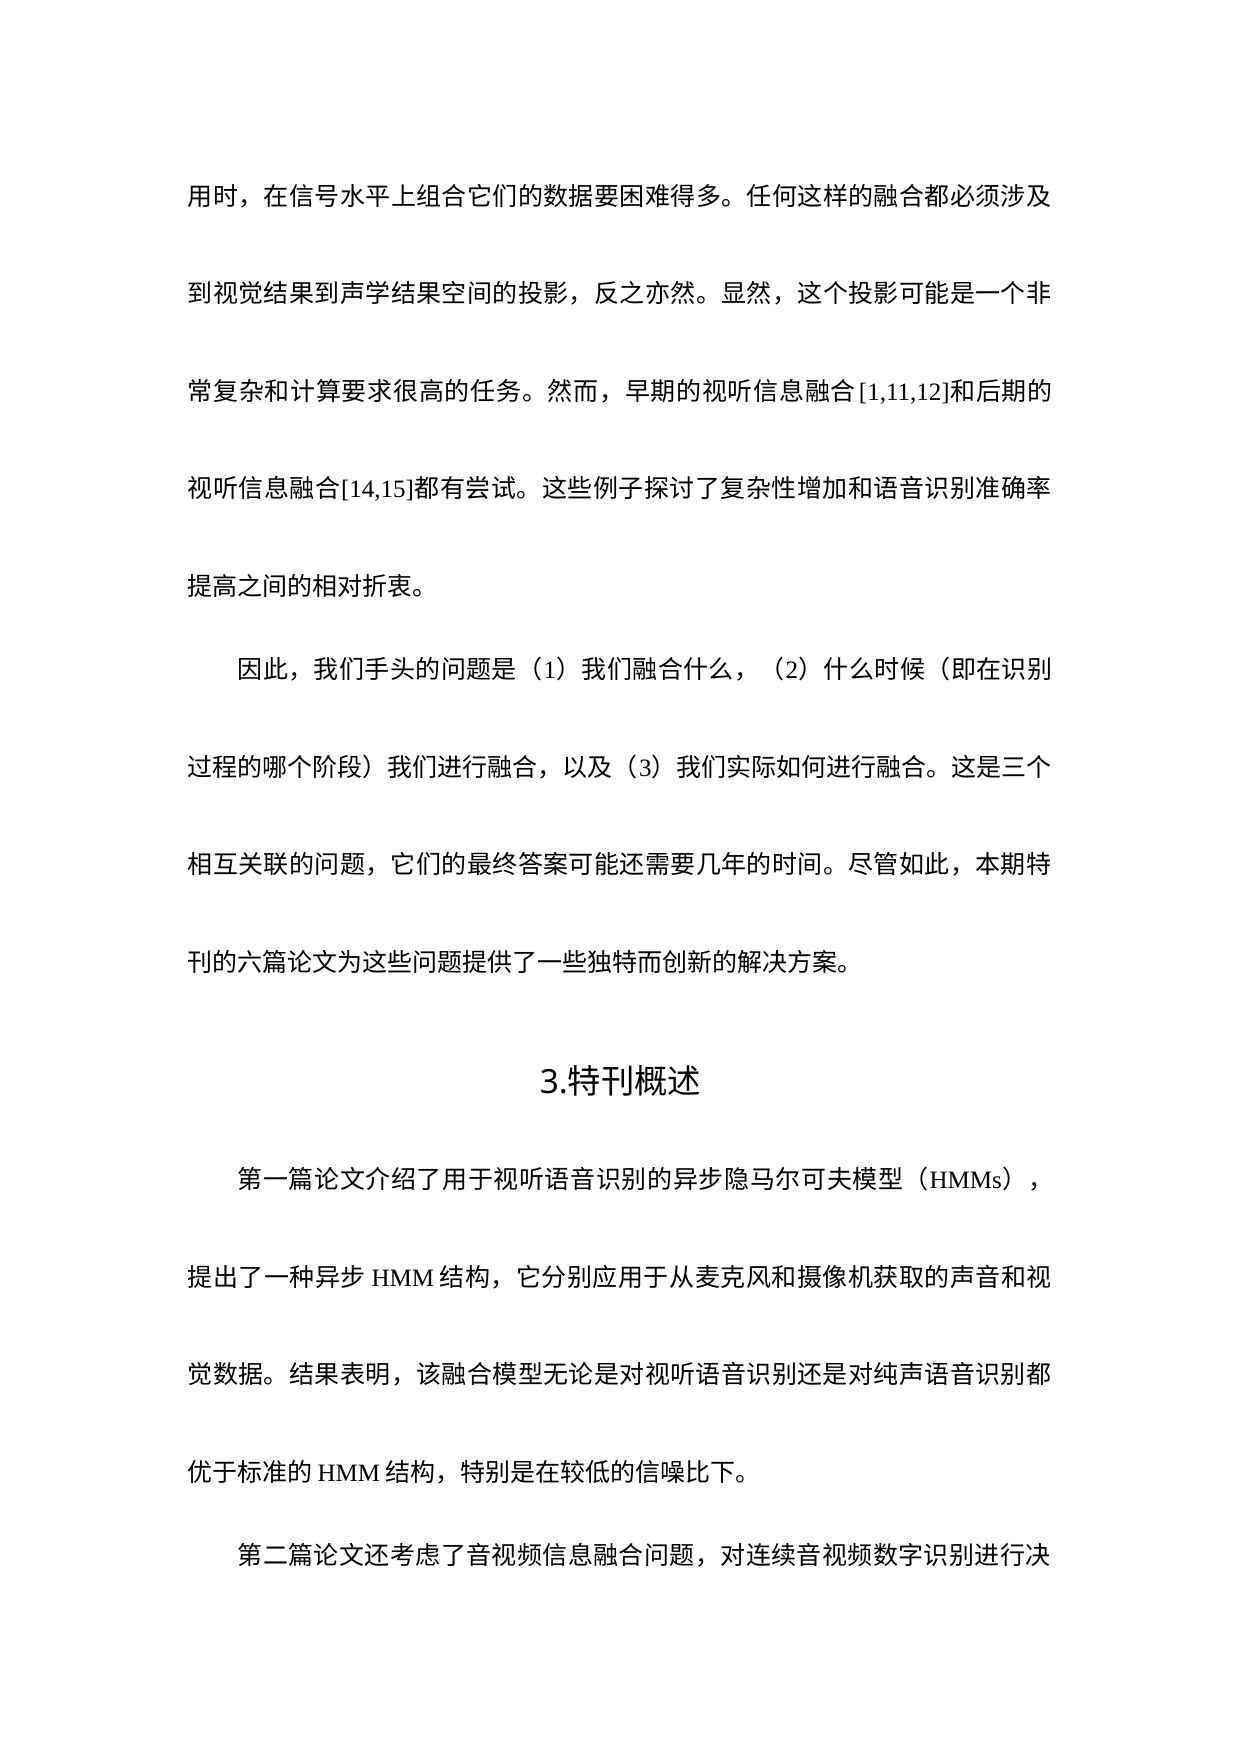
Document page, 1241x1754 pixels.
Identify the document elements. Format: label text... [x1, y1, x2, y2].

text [187, 162, 1053, 617]
text 因此，我们手头的问题是（1）我们融合什么，（2）什么时候（即在识别过程的哪个阶段）我们进行融合，以及（3）我们实际如何进行融合。这是三个相互关联的问题，它们的最终答案可能还需要几年的时间。尽管如此，本期特刊的六篇论文为这些问题提供了一些独特而创新的解决方案。 [187, 635, 1053, 993]
text 3.特刊概述 [187, 1046, 1053, 1111]
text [187, 1521, 1053, 1586]
text 第一篇论文介绍了用于视听语音识别的异步隐马尔可夫模型（HMMs），提出了一种异步HMM结构，它分别应用于从麦克风和摄像机获取的声音和视觉数据。结果表明，该融合模型无论是对视听语音识别还是对纯声语音识别都优于标准的HMM结构，特别是在较低的信噪比下。 [187, 1146, 1053, 1503]
